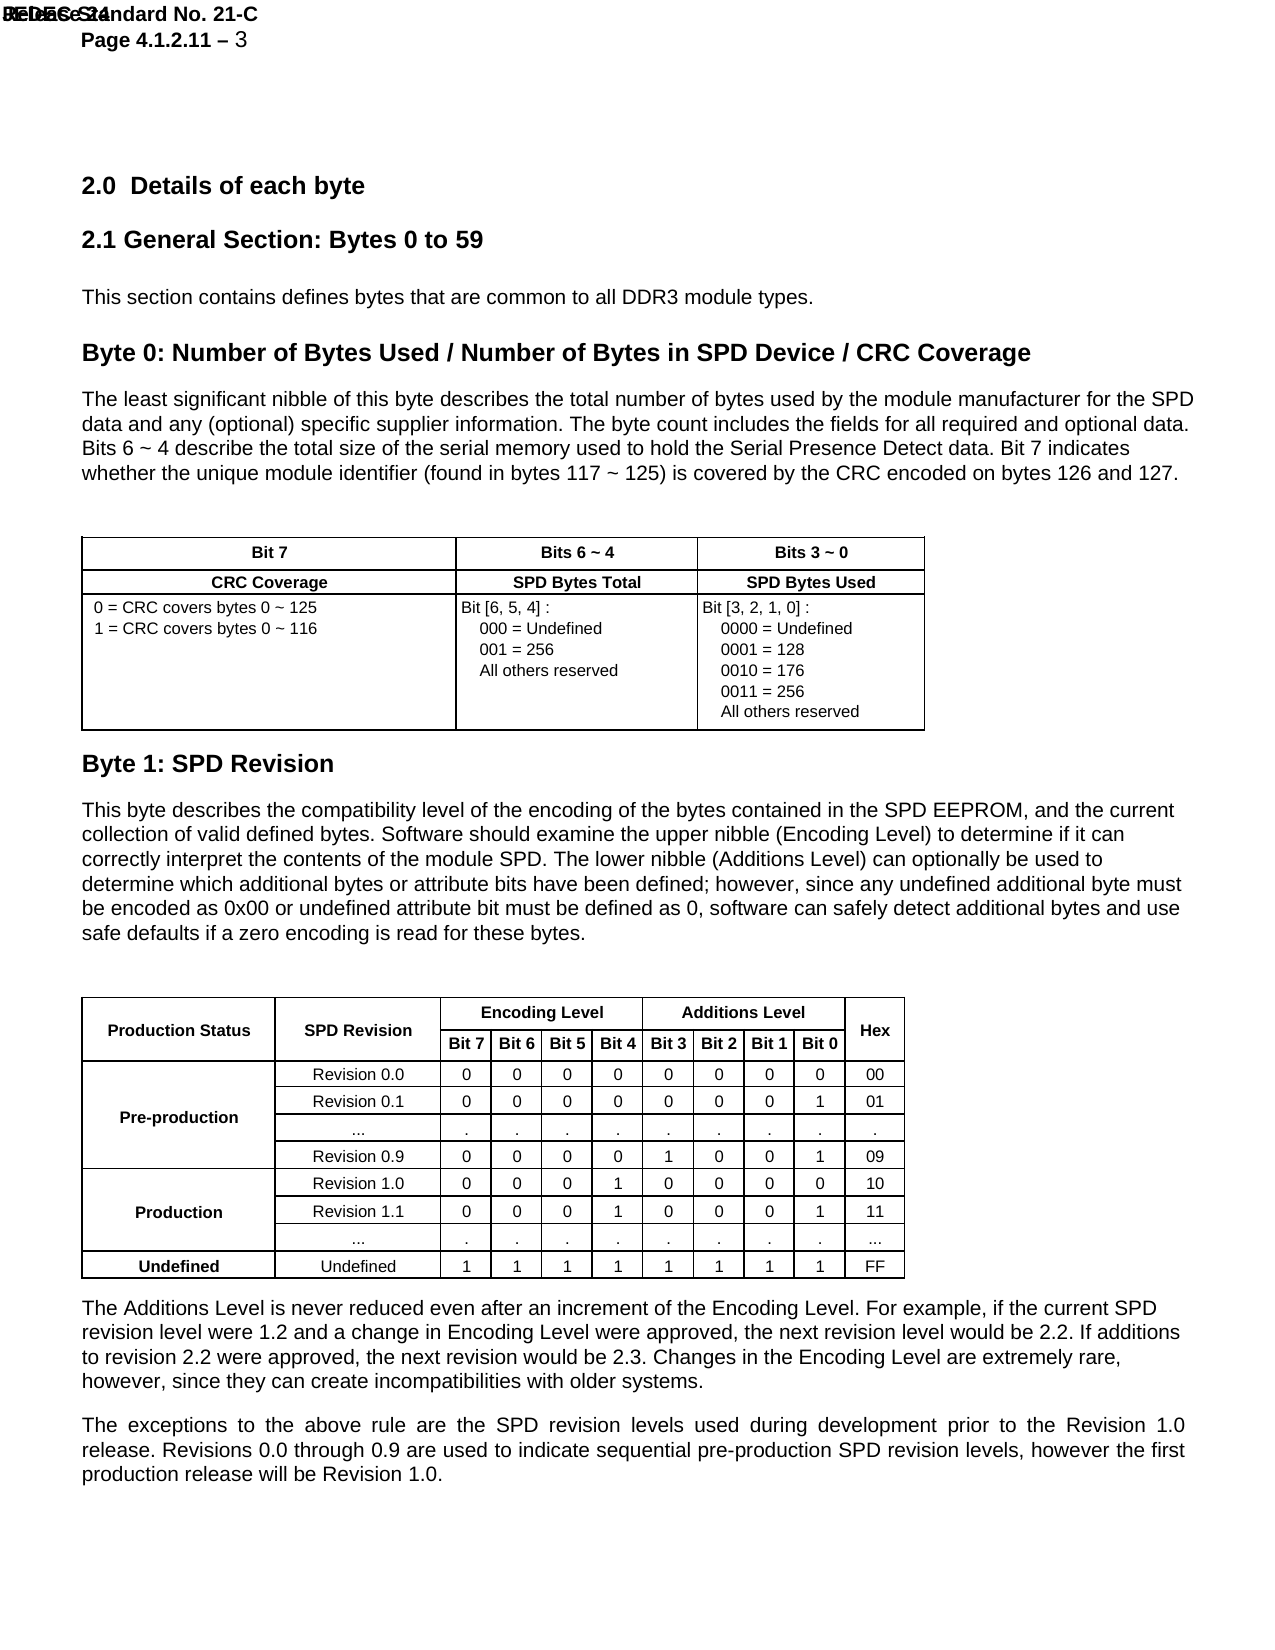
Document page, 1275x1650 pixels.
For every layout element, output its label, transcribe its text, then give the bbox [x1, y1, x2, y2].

table_cell 0 [593, 1087, 642, 1113]
table_cell 01 [846, 1087, 904, 1113]
list General Section: Bytes 0 to 59 [81, 225, 1202, 254]
table_header Bits 6 ~ 4 [457, 538, 697, 569]
table_cell Bit [6, 5, 4] : 000 = Undefined 001 = 256 All others reserved [457, 595, 697, 729]
table_cell 0 [441, 1169, 490, 1195]
subtitle Byte 0: Number of Bytes Used / Number of Bytes in SPD Device / CRC Coverage [82, 338, 1202, 366]
table_cell 1 [694, 1252, 743, 1277]
table_header Hex [846, 998, 904, 1060]
table_cell 0 [492, 1087, 541, 1113]
table_cell CRC Coverage [83, 571, 455, 593]
table_cell 1 [745, 1252, 793, 1277]
table_cell 0 [795, 1169, 844, 1195]
table_header Encoding Level [441, 998, 642, 1029]
table_cell 0 [542, 1169, 591, 1195]
table_cell ... [846, 1224, 904, 1250]
table_cell 1 [643, 1252, 693, 1277]
table_cell 0 [745, 1197, 793, 1222]
table_cell Revision 1.1 [276, 1197, 440, 1222]
table_cell 11 [846, 1197, 904, 1222]
table_cell . [643, 1224, 693, 1250]
table_cell 1 [441, 1252, 490, 1277]
table_cell 1 [795, 1197, 844, 1222]
text This byte describes the compatibility level of the encoding of the bytes contained in the SPD EEPROM, and the current collection of valid defined bytes. Software should examine the upper nibble (Encoding Level) to determine if it can correctly interpret the contents of the module SPD. The lower nibble (Additions Level) can optionally be used to determine which additional bytes or attribute bits have been defined; however, since any undefined additional byte must be encoded as 0x00 or undefined attribute bit must be defined as 0, software can safely detect additional bytes and use safe defaults if a zero encoding is read for these bytes. [82, 798, 1193, 944]
table_cell 0 [492, 1169, 541, 1195]
text This section contains defines bytes that are common to all DDR3 module types. [82, 285, 1202, 309]
table_cell . [795, 1115, 844, 1140]
table_cell Revision 0.0 [276, 1062, 440, 1086]
table_cell 0 [441, 1142, 490, 1168]
table_cell . [795, 1224, 844, 1250]
table_cell 0 [694, 1169, 743, 1195]
table_cell ... [276, 1115, 440, 1140]
table_cell 1 [795, 1087, 844, 1113]
table_cell . [441, 1224, 490, 1250]
table_cell 0 [542, 1142, 591, 1168]
table_cell 0 [542, 1062, 591, 1086]
table_cell 0 [745, 1169, 793, 1195]
table_header Bit 7 [83, 538, 455, 569]
table_cell 1 [542, 1252, 591, 1277]
text The least significant nibble of this byte describes the total number of bytes used by the module manufacturer for the SPD data and any (optional) specific supplier information. The byte count includes the fields for all required and optional data. Bits 6 ~ 4 describe the total size of the serial memory used to hold the Serial Presence Detect data. Bit 7 indicates whether the unique module identifier (found in bytes 117 ~ 125) is covered by the CRC encoded on bytes 126 and 127. [82, 387, 1202, 484]
table_cell Revision 0.9 [276, 1142, 440, 1168]
subtitle Byte 1: SPD Revision [82, 748, 1202, 777]
table_cell Revision 0.1 [276, 1087, 440, 1113]
table_cell SPD Bytes Used [698, 571, 924, 593]
table_cell 1 [643, 1142, 693, 1168]
table_cell 0 [694, 1197, 743, 1222]
table_cell . [745, 1115, 793, 1140]
table_cell 1 [795, 1252, 844, 1277]
table_cell . [542, 1115, 591, 1140]
table_cell 10 [846, 1169, 904, 1195]
table_cell 1 [593, 1197, 642, 1222]
table_cell SPD Bytes Total [457, 571, 697, 593]
table_cell 1 [492, 1252, 541, 1277]
subtitle Details of each byte [81, 171, 1202, 200]
table_cell 0 [593, 1142, 642, 1168]
table_cell Bit 5 [542, 1031, 591, 1060]
table_cell 1 [593, 1169, 642, 1195]
table_cell Production [83, 1169, 274, 1250]
table_cell 0 [441, 1062, 490, 1086]
table_cell 0 [492, 1197, 541, 1222]
table_cell 0 [492, 1062, 541, 1086]
table_cell . [441, 1115, 490, 1140]
table_cell . [593, 1115, 642, 1140]
table_cell Bit 4 [593, 1031, 642, 1060]
table_cell 0 [542, 1197, 591, 1222]
table_cell Bit 3 [643, 1031, 693, 1060]
table_cell 0 [441, 1197, 490, 1222]
table_cell FF [846, 1252, 904, 1277]
table_cell 0 [643, 1197, 693, 1222]
table_cell 0 [593, 1062, 642, 1086]
table_cell Undefined [276, 1252, 440, 1277]
table_cell . [846, 1115, 904, 1140]
table_cell 1 [795, 1142, 844, 1168]
table_cell . [492, 1115, 541, 1140]
table_cell . [593, 1224, 642, 1250]
table_cell 00 [846, 1062, 904, 1086]
table_cell Bit 0 [795, 1031, 844, 1060]
table_header Additions Level [643, 998, 844, 1029]
table_cell . [694, 1224, 743, 1250]
table_cell 0 [643, 1087, 693, 1113]
table_cell Bit 2 [694, 1031, 743, 1060]
table_cell 0 = CRC covers bytes 0 ~ 125 1 = CRC covers bytes 0 ~ 116 [83, 595, 455, 729]
table_cell ... [276, 1224, 440, 1250]
table_cell . [643, 1115, 693, 1140]
table_cell . [694, 1115, 743, 1140]
table_header Production Status [83, 998, 274, 1060]
table_cell Revision 1.0 [276, 1169, 440, 1195]
table_cell 0 [745, 1087, 793, 1113]
table_cell 0 [745, 1062, 793, 1086]
table_cell 0 [441, 1087, 490, 1113]
table_cell Bit 6 [492, 1031, 541, 1060]
table_cell 0 [795, 1062, 844, 1086]
table_cell 0 [643, 1062, 693, 1086]
table_cell . [745, 1224, 793, 1250]
table_cell Bit [3, 2, 1, 0] : 0000 = Undefined 0001 = 128 0010 = 176 0011 = 256 All others reserved [698, 595, 924, 729]
table_cell 0 [542, 1087, 591, 1113]
table_cell 0 [643, 1169, 693, 1195]
table_cell 1 [593, 1252, 642, 1277]
table_header Bits 3 ~ 0 [698, 538, 924, 569]
table_cell 0 [745, 1142, 793, 1168]
table_cell Pre-production [83, 1062, 274, 1168]
table_cell Undefined [83, 1252, 274, 1277]
table_cell 0 [694, 1087, 743, 1113]
text The Additions Level is never reduced even after an increment of the Encoding Level. For example, if the current SPD revision level were 1.2 and a change in Encoding Level were approved, the next revision level would be 2.2. If additions to revision 2.2 were approved, the next revision would be 2.3. Changes in the Encoding Level are extremely rare, however, since they can create incompatibilities with older systems. [82, 1296, 1193, 1393]
text The exceptions to the above rule are the SPD revision levels used during development prior to the Revision 1.0 release. Revisions 0.0 through 0.9 are used to indicate sequential pre-production SPD revision levels, however the first production release will be Revision 1.0. [82, 1413, 1185, 1486]
table_cell Bit 7 [441, 1031, 490, 1060]
table_cell . [492, 1224, 541, 1250]
table_cell 0 [694, 1062, 743, 1086]
table_cell 0 [694, 1142, 743, 1168]
table_header SPD Revision [276, 998, 440, 1060]
table_cell 0 [492, 1142, 541, 1168]
table_cell Bit 1 [745, 1031, 793, 1060]
table_cell . [542, 1224, 591, 1250]
table_cell 09 [846, 1142, 904, 1168]
